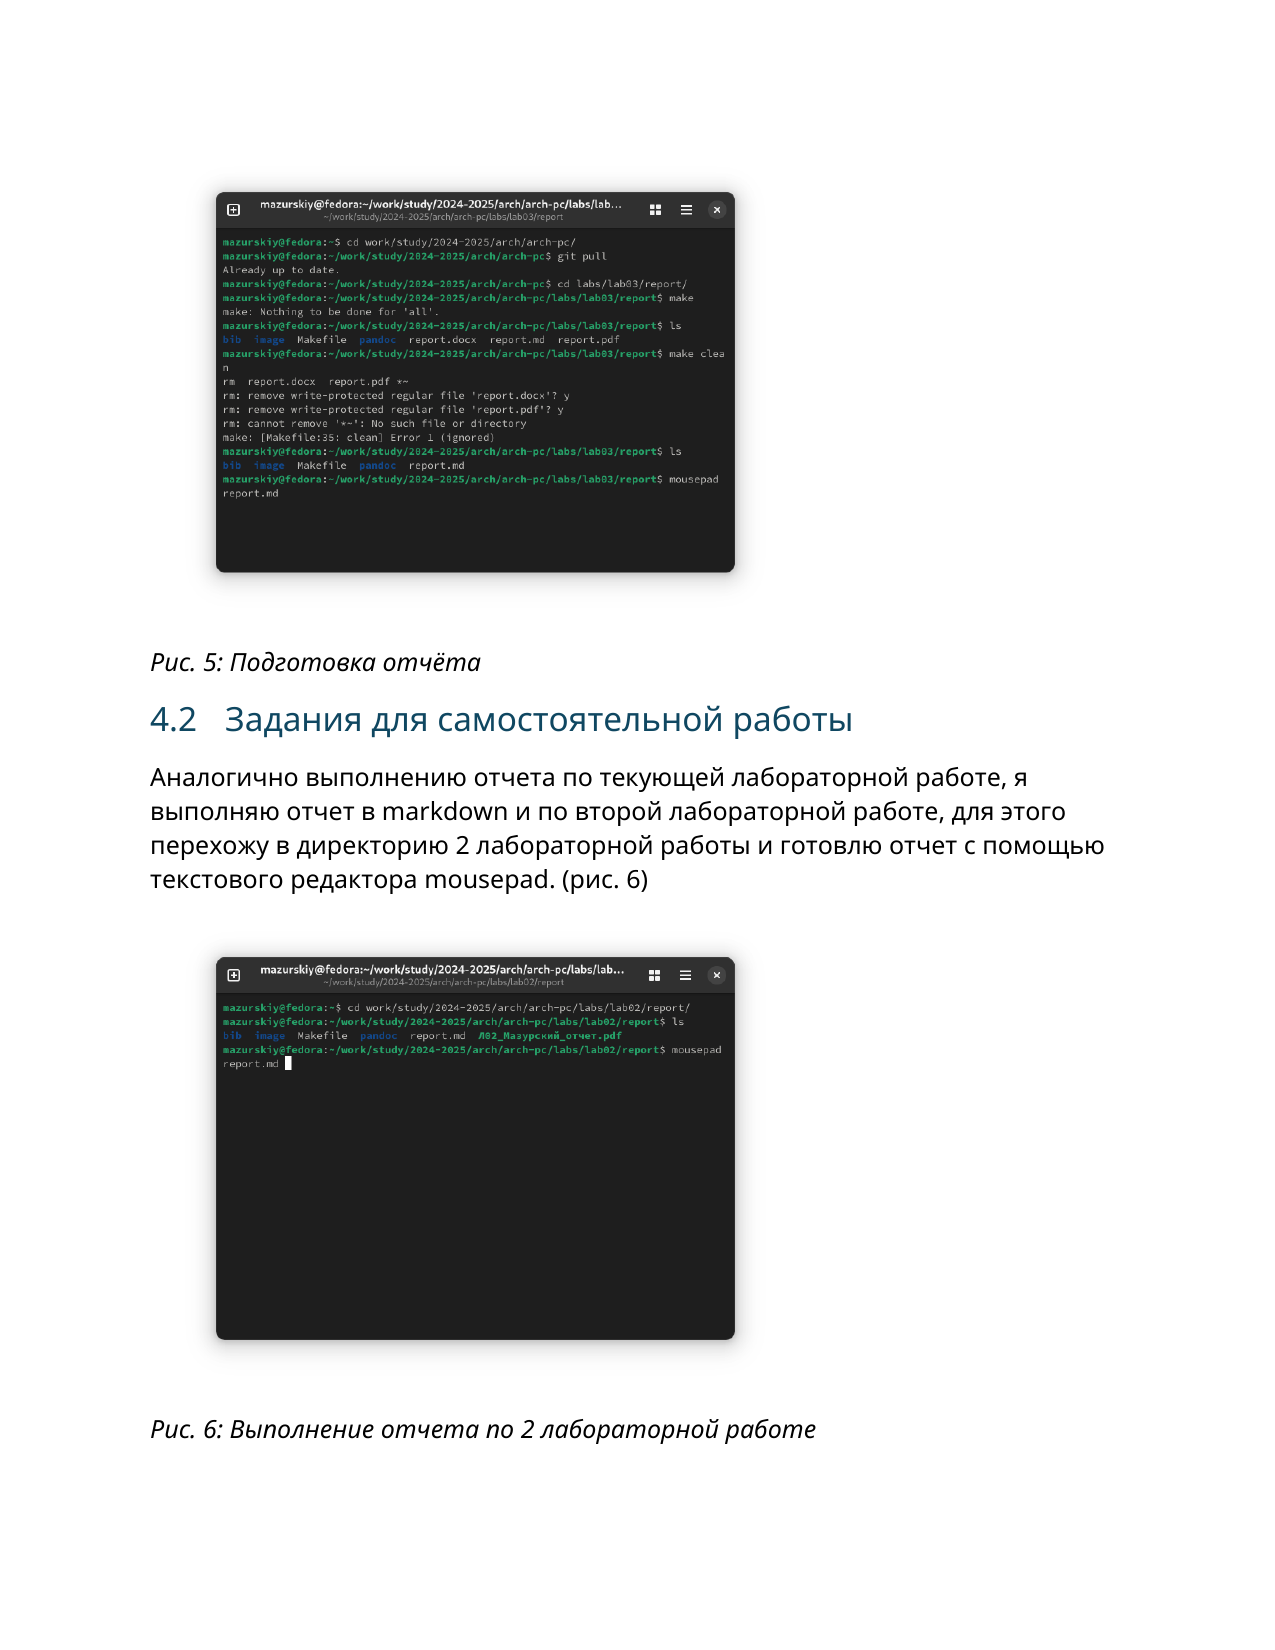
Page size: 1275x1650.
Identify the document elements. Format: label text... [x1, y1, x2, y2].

subtitle 4.2 Задания для самостоятельной работы [150, 696, 1125, 741]
picture [168, 914, 782, 1392]
text Рис. 5: Подготовка отчёта [150, 645, 1125, 679]
text Аналогично выполнению отчета по текующей лабораторной работе, я выполняю отчет в markdown и по второй лабораторной работе, для этого перехожу в директорию 2 лабораторной работы и готовлю отчет с помощью текстового редактора mousepad. (рис. 6) [150, 760, 1125, 896]
text Рис. 6: Выполнение отчета по 2 лабораторной работе [150, 1412, 1125, 1446]
picture [168, 150, 782, 624]
